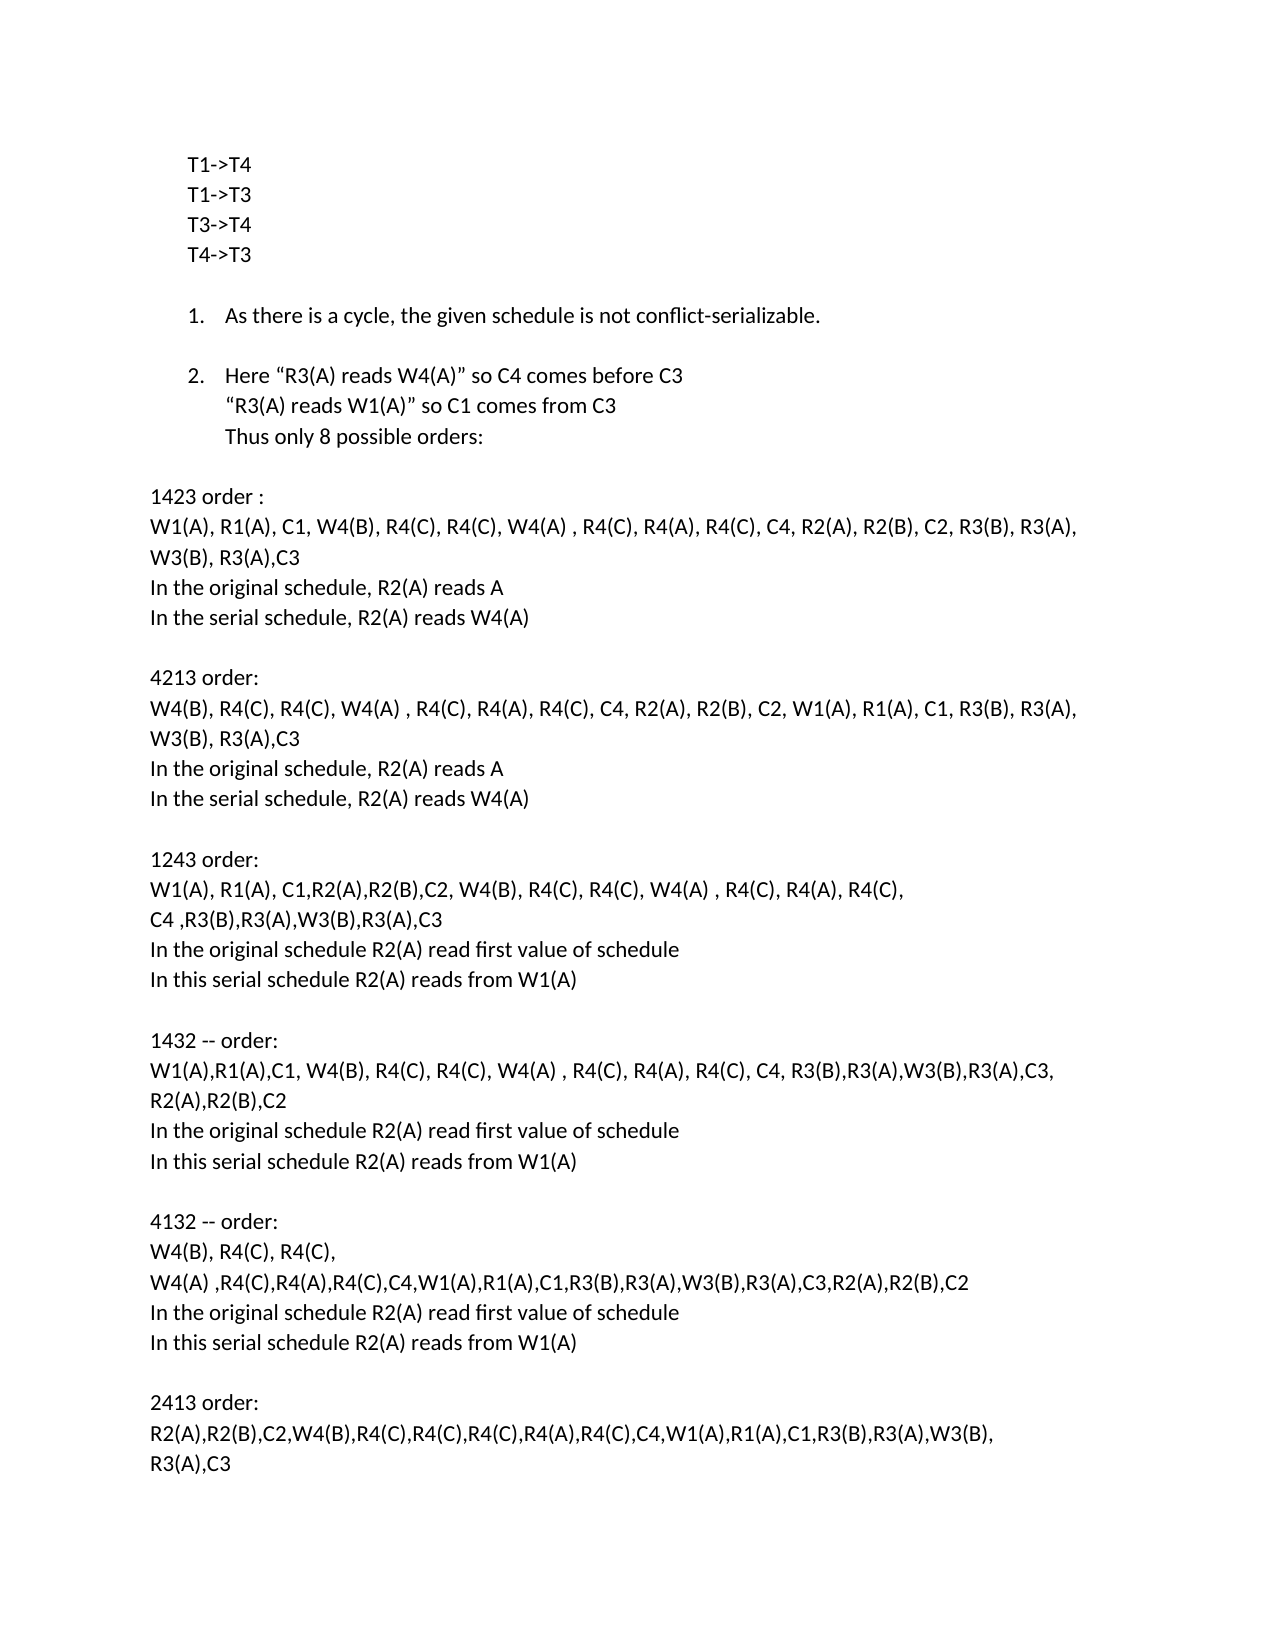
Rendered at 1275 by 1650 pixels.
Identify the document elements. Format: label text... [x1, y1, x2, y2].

text In this serial schedule R2(A) reads from W1(A) [150, 966, 1125, 994]
text 1432 -- order: [150, 1026, 1125, 1054]
list As there is a cycle, the given schedule is not conflict-serializable. [187, 301, 1125, 329]
text 1243 order: [150, 845, 1125, 873]
text W1(A),R1(A),C1, W4(B), R4(C), R4(C), W4(A) , R4(C), R4(A), R4(C), C4, R3(B),R3(A),W3(B),R3(A),C3, R2(A),R2(B),C2 [150, 1056, 1125, 1114]
text In this serial schedule R2(A) reads from W1(A) [150, 1328, 1125, 1356]
text Thus only 8 possible orders: [150, 422, 1125, 450]
text In the original schedule R2(A) read first value of schedule [150, 1298, 1125, 1326]
text 4132 -- order: [150, 1207, 1125, 1235]
text W4(B), R4(C), R4(C), W4(A) ,R4(C),R4(A),R4(C),C4,W1(A),R1(A),C1,R3(B),R3(A),W3(B),R3(A),C3,R2(A),R2(B),C2 [150, 1237, 1125, 1296]
text W1(A), R1(A), C1,R2(A),R2(B),C2, W4(B), R4(C), R4(C), W4(A) , R4(C), R4(A), R4(C), C4 ,R3(B),R3(A),W3(B),R3(A),C3 [150, 875, 1125, 933]
text T3->T4 [187, 210, 1125, 238]
text W4(B), R4(C), R4(C), W4(A) , R4(C), R4(A), R4(C), C4, R2(A), R2(B), C2, W1(A), R1(A), C1, R3(B), R3(A), W3(B), R3(A),C3 [150, 694, 1125, 752]
text W1(A), R1(A), C1, W4(B), R4(C), R4(C), W4(A) , R4(C), R4(A), R4(C), C4, R2(A), R2(B), C2, R3(B), R3(A), W3(B), R3(A),C3 [150, 512, 1125, 571]
text In the original schedule, R2(A) reads A [150, 573, 1125, 601]
text In the original schedule, R2(A) reads A [150, 754, 1125, 782]
text 1423 order : [150, 482, 1125, 510]
text 4213 order: [150, 663, 1125, 692]
list Here “R3(A) reads W4(A)” so C4 comes before C3 [187, 361, 1125, 389]
text T1->T4 [187, 150, 1125, 178]
text In the serial schedule, R2(A) reads W4(A) [150, 603, 1125, 631]
text “R3(A) reads W1(A)” so C1 comes from C3 [150, 392, 1125, 420]
text R2(A),R2(B),C2,W4(B),R4(C),R4(C),R4(C),R4(A),R4(C),C4,W1(A),R1(A),C1,R3(B),R3(A),W3(B), [150, 1419, 1125, 1447]
text In the original schedule R2(A) read first value of schedule [150, 1117, 1125, 1145]
text R3(A),C3 [150, 1449, 1125, 1477]
text In the serial schedule, R2(A) reads W4(A) [150, 784, 1125, 812]
text In this serial schedule R2(A) reads from W1(A) [150, 1147, 1125, 1175]
text T4->T3 [187, 241, 1125, 269]
text 2413 order: [150, 1388, 1125, 1417]
text T1->T3 [187, 180, 1125, 208]
text In the original schedule R2(A) read first value of schedule [150, 935, 1125, 963]
